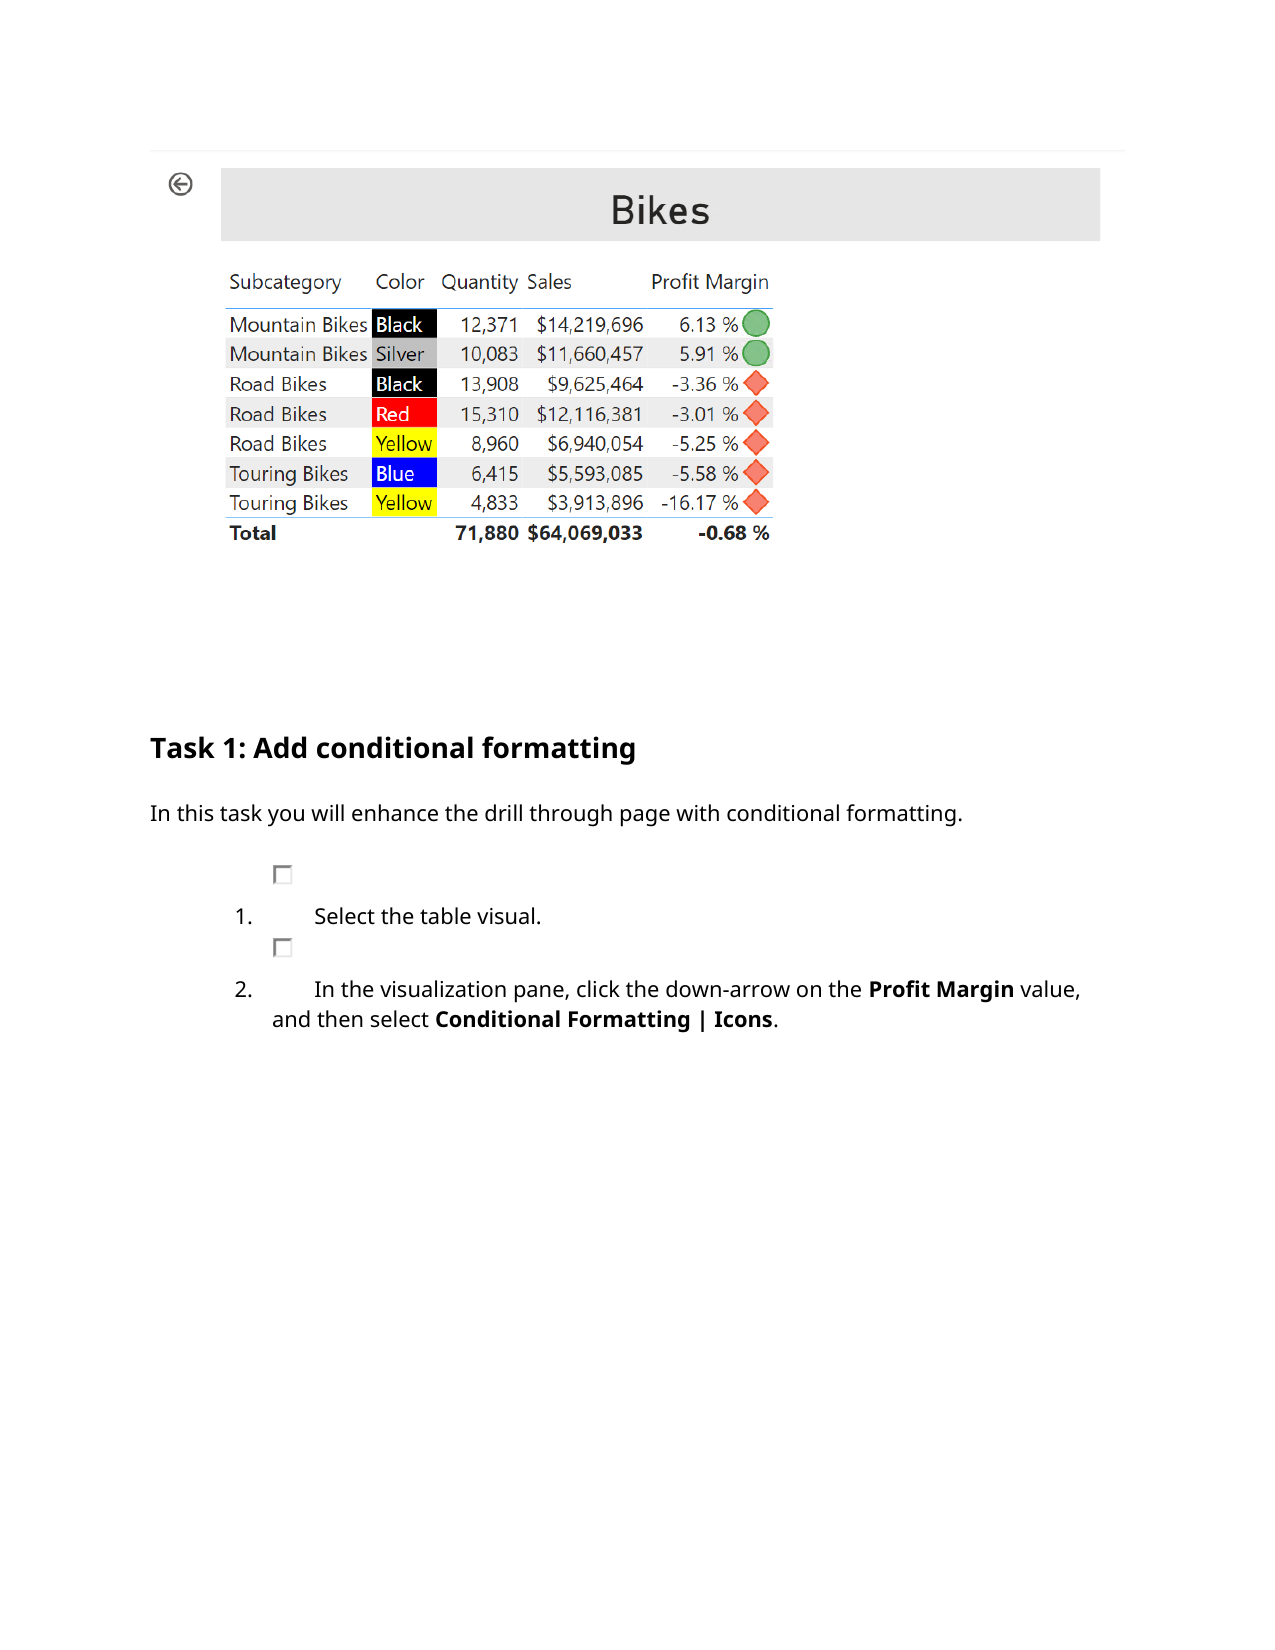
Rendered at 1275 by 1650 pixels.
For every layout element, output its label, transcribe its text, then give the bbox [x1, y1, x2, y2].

picture [150, 150, 1125, 698]
list In the visualization pane, click the down-arrow on the Profit Margin value, and then select Conditional Formatting | Icons. [234, 931, 1125, 1033]
text In this task you will enhance the drill through page with conditional formatting. [150, 798, 1125, 828]
list Select the table visual. [234, 857, 1125, 931]
text Task 1: Add conditional formatting [150, 729, 1125, 767]
